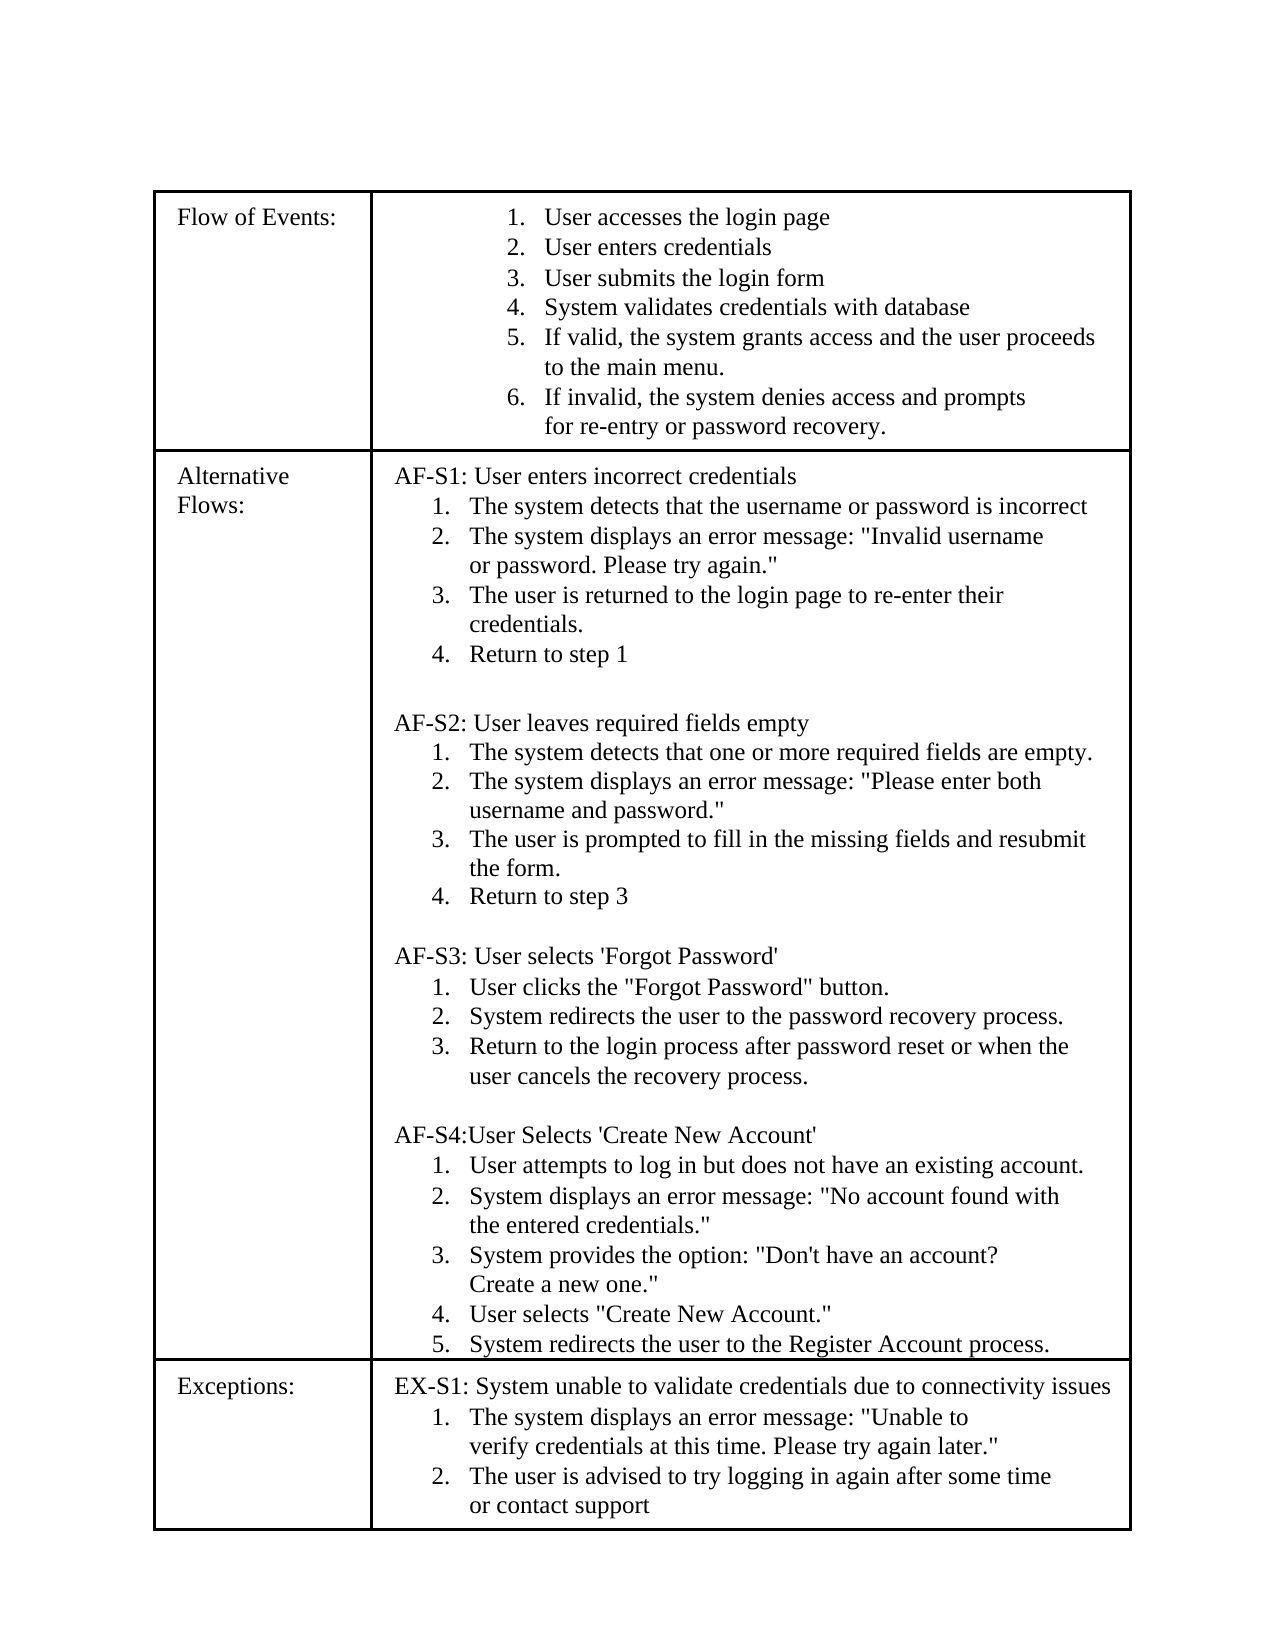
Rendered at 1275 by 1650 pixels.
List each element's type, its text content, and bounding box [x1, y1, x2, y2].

table_cell EX-S1: System unable to validate credentials due to connectivity issues The system displays an error message: "Unable to verify credentials at this time. Please try again later." The user is advised to try logging in again after some time or contact support [373, 1361, 1129, 1528]
table_cell Alternative Flows: [156, 452, 370, 1358]
table_cell AF-S1: User enters incorrect credentials The system detects that the username or password is incorrect The system displays an error message: "Invalid username or password. Please try again." The user is returned to the login page to re-enter their credentials. Return to step 1 AF-S2: User leaves required fields empty The system detects that one or more required fields are empty. The system displays an error message: "Please enter both username and password." The user is prompted to fill in the missing fields and resubmit the form. Return to step 3 AF-S3: User selects 'Forgot Password' User clicks the "Forgot Password" button. System redirects the user to the password recovery process. Return to the login process after password reset or when the user cancels the recovery process. AF-S4:User Selects 'Create New Account' User attempts to log in but does not have an existing account. System displays an error message: "No account found with the entered credentials." System provides the option: "Don't have an account? Create a new one." User selects "Create New Account." System redirects the user to the Register Account process. [373, 452, 1129, 1358]
table_cell User accesses the login page User enters credentials User submits the login form System validates credentials with database If valid, the system grants access and the user proceeds to the main menu. If invalid, the system denies access and prompts for re-entry or password recovery. [373, 193, 1129, 449]
table_cell Exceptions: [156, 1361, 370, 1528]
table_cell Flow of Events: [156, 193, 370, 449]
